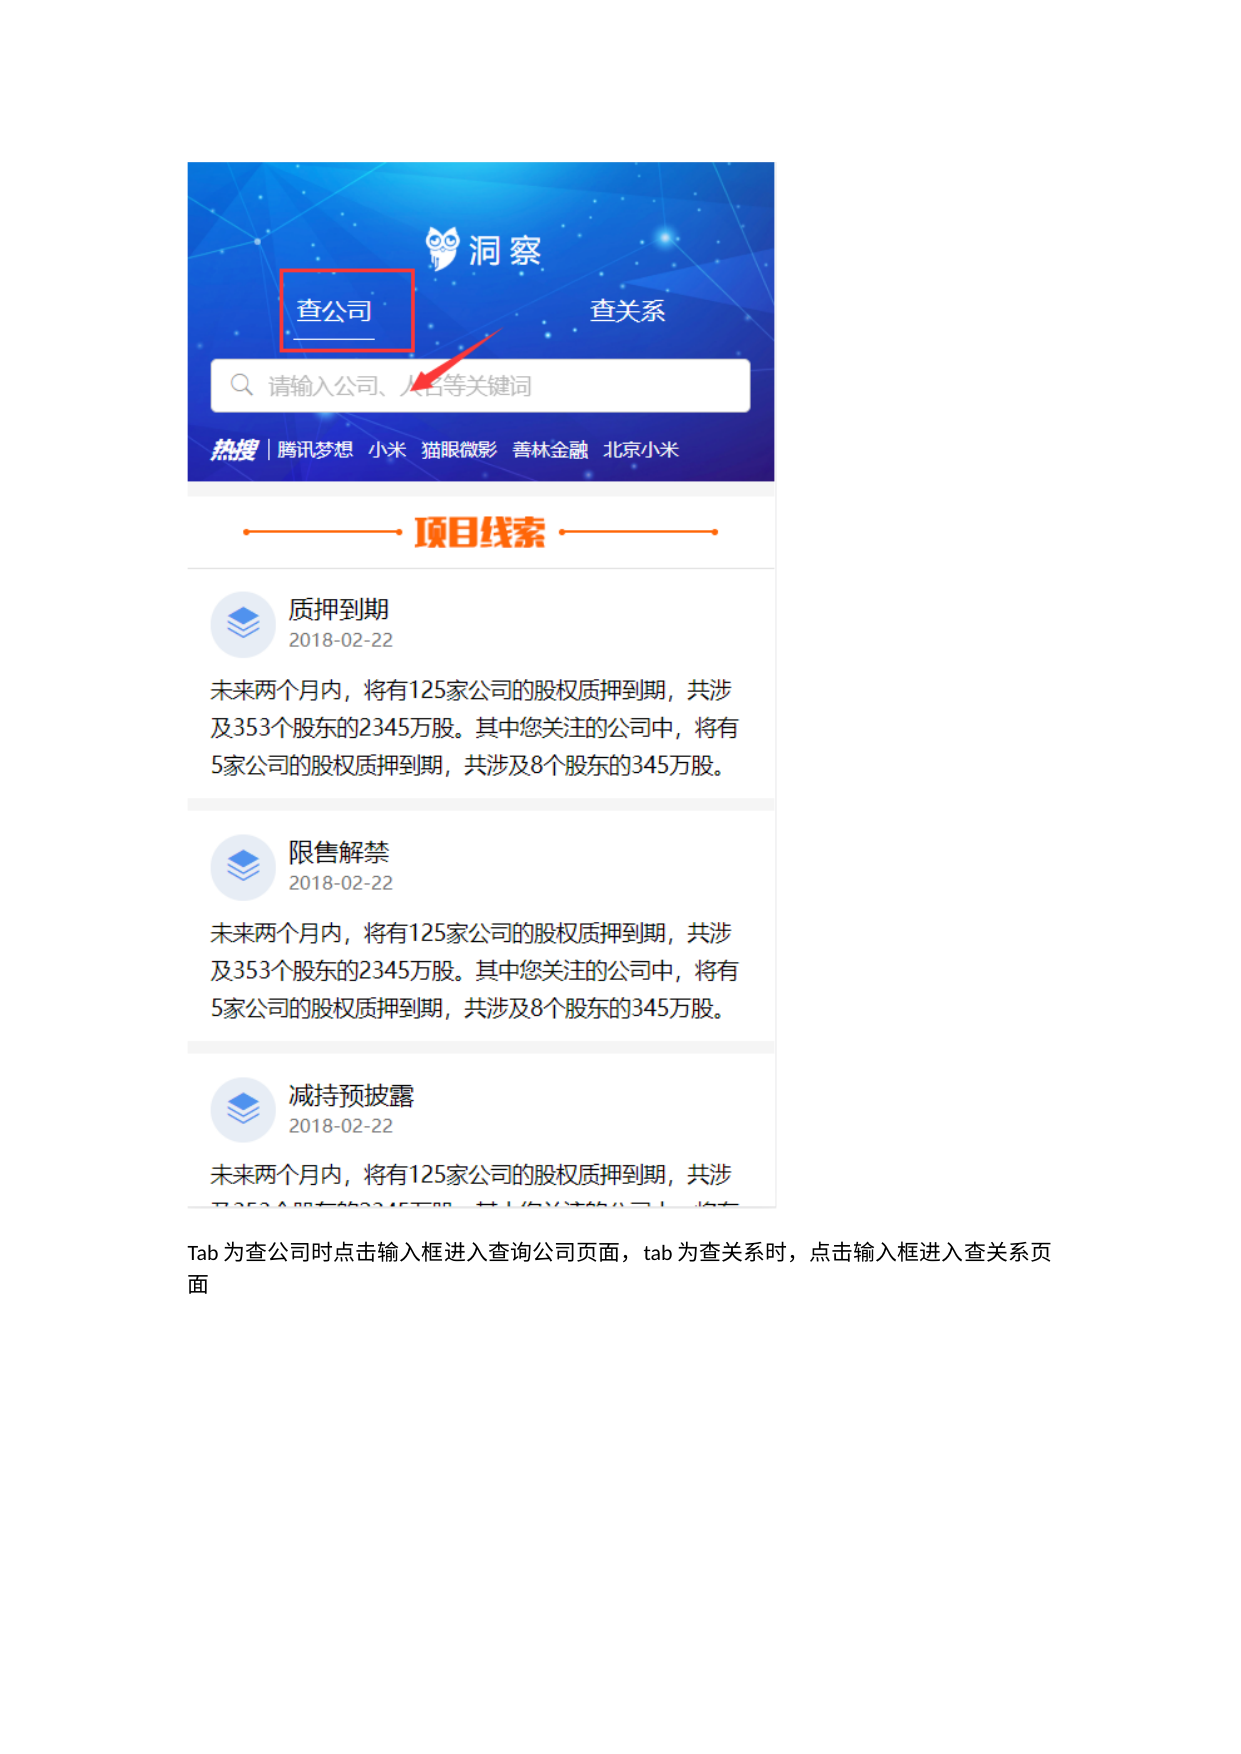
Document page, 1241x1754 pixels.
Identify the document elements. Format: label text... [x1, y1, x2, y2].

picture [187, 162, 777, 1209]
text Tab为查公司时点击输入框进入查询公司页面，tab为查关系时，点击输入框进入查关系页面 [187, 1234, 1053, 1299]
